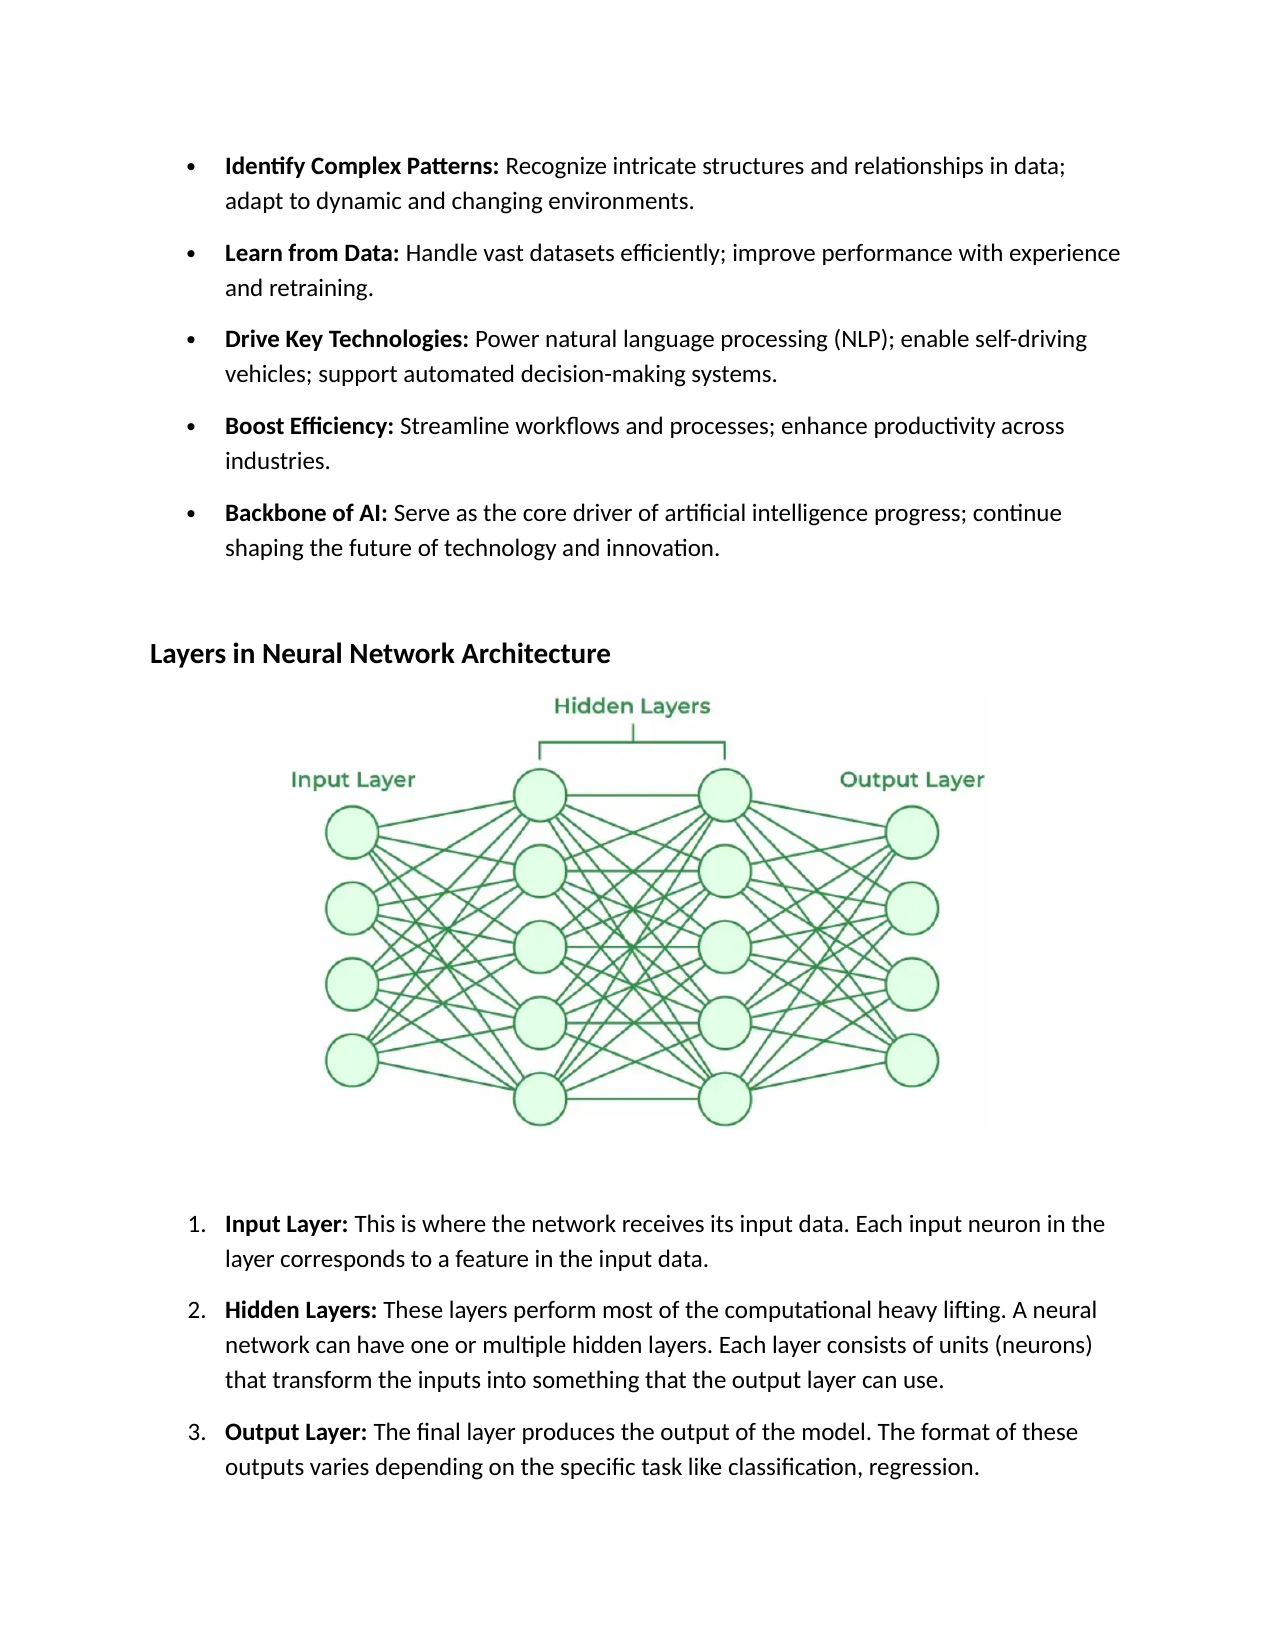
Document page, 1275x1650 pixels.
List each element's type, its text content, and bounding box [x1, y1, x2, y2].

list Output Layer: The final layer produces the output of the model. The format of these outputs varies depending on the specific task like classification, regression. [187, 1416, 1125, 1482]
list Learn from Data: Handle vast datasets efficiently; improve performance with experience and retraining. [187, 237, 1125, 302]
text Layers in Neural Network Architecture [150, 635, 1125, 671]
picture [285, 692, 991, 1130]
list Hidden Layers: These layers perform most of the computational heavy lifting. A neural network can have one or multiple hidden layers. Each layer consists of units (neurons) that transform the inputs into something that the output layer can use. [187, 1294, 1125, 1395]
list Backbone of AI: Serve as the core driver of artificial intelligence progress; continue shaping the future of technology and innovation. [187, 497, 1125, 562]
list Input Layer: This is where the network receives its input data. Each input neuron in the layer corresponds to a feature in the input data. [187, 1208, 1125, 1273]
list Boost Efficiency: Streamline workflows and processes; enhance productivity across industries. [187, 410, 1125, 476]
list Drive Key Technologies: Power natural language processing (NLP); enable self-driving vehicles; support automated decision-making systems. [187, 323, 1125, 389]
list Identify Complex Patterns: Recognize intricate structures and relationships in data; adapt to dynamic and changing environments. [187, 150, 1125, 216]
